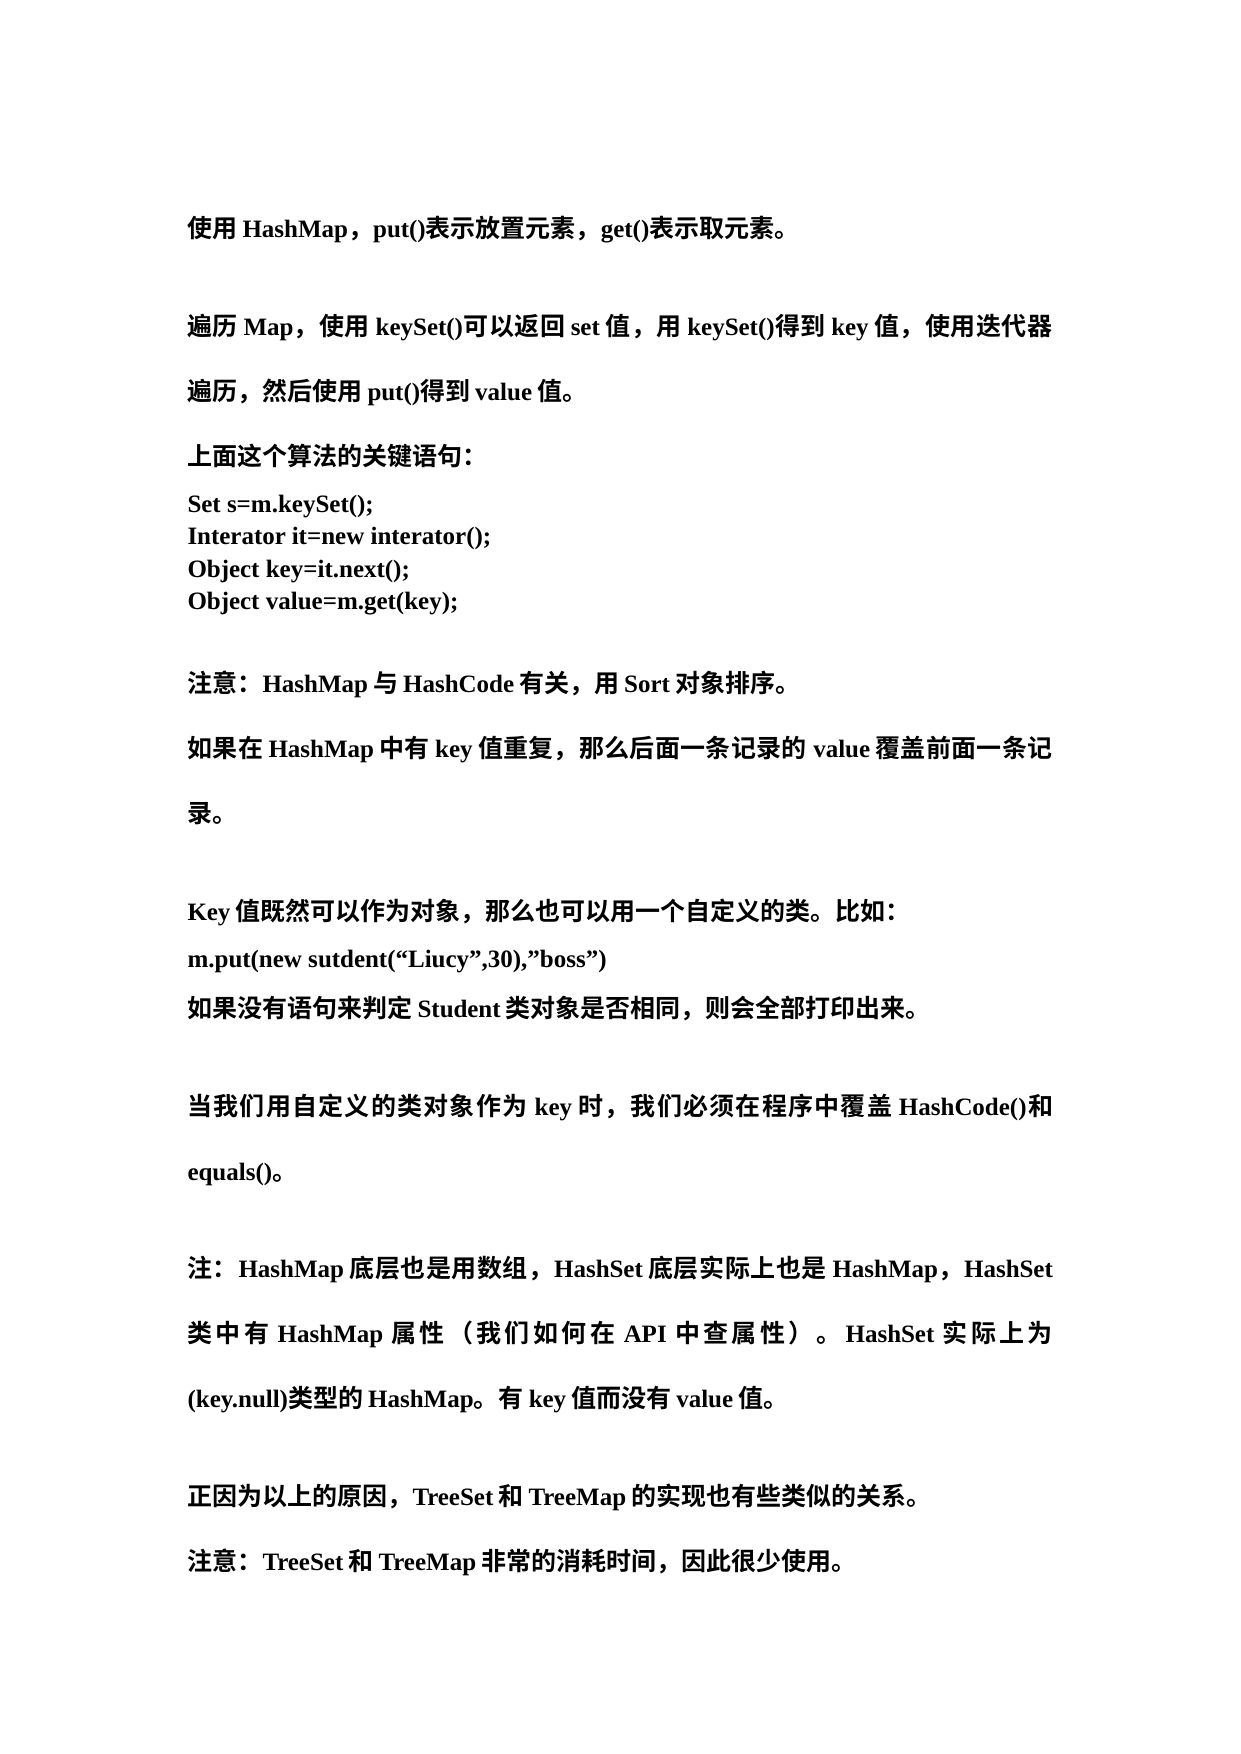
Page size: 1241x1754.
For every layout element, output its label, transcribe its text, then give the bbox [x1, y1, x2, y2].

text Object key=it.next(); [187, 552, 1053, 584]
text 注意：HashMap与HashCode有关，用Sort对象排序。 [187, 649, 1053, 714]
text 如果在HashMap中有key值重复，那么后面一条记录的value覆盖前面一条记录。 [187, 714, 1053, 844]
text 注：HashMap底层也是用数组，HashSet底层实际上也是HashMap，HashSet类中有HashMap属性（我们如何在API中查属性）。HashSet实际上为(key.null)类型的HashMap。有key值而没有value值。 [187, 1234, 1053, 1429]
text 遍历Map，使用keySet()可以返回set值，用keySet()得到key值，使用迭代器遍历，然后使用put()得到value值。 [187, 292, 1053, 422]
text 使用HashMap，put()表示放置元素，get()表示取元素。 [187, 194, 1053, 259]
text m.put(new sutdent(“Liucy”,30),”boss”) [187, 942, 1053, 974]
text Interator it=new interator(); [187, 519, 1053, 552]
text 如果没有语句来判定Student类对象是否相同，则会全部打印出来。 [187, 974, 1053, 1039]
text Set s=m.keySet(); [187, 487, 1053, 519]
text 上面这个算法的关键语句： [187, 422, 1053, 487]
text Key值既然可以作为对象，那么也可以用一个自定义的类。比如： [187, 877, 1053, 942]
text 注意：TreeSet和TreeMap非常的消耗时间，因此很少使用。 [187, 1527, 1053, 1592]
text 当我们用自定义的类对象作为key时，我们必须在程序中覆盖HashCode()和equals()。 [187, 1072, 1053, 1202]
text 正因为以上的原因，TreeSet和TreeMap的实现也有些类似的关系。 [187, 1462, 1053, 1527]
text Object value=m.get(key); [187, 584, 1053, 617]
